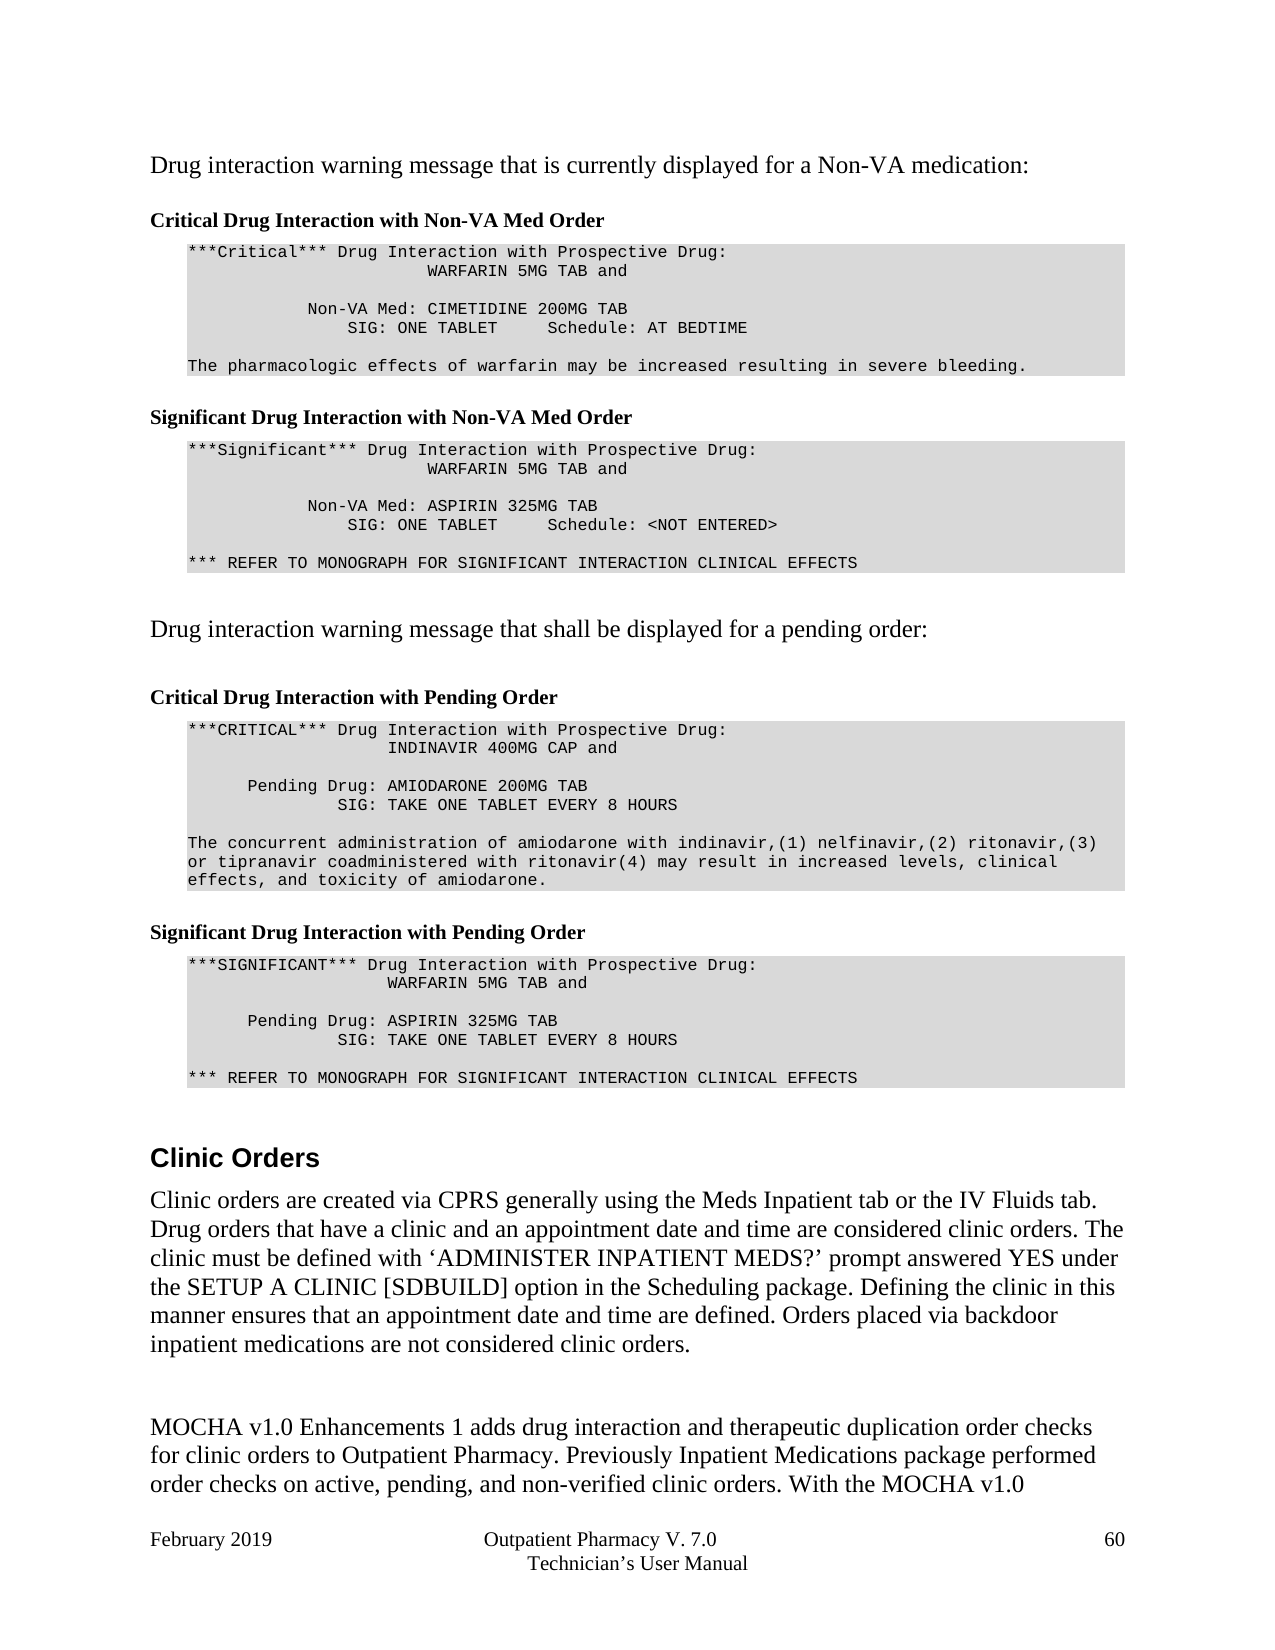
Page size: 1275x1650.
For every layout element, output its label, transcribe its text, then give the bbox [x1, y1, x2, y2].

text ***SIGNIFICANT*** Drug Interaction with Prospective Drug: [187, 956, 1125, 975]
text SIG: ONE TABLET Schedule: AT BEDTIME [187, 319, 1125, 338]
text Drug interaction warning message that shall be displayed for a pending order: [150, 614, 1125, 643]
text Pending Drug: ASPIRIN 325MG TAB [187, 1013, 1125, 1032]
text Critical Drug Interaction with Non-VA Med Order [150, 207, 1125, 232]
text SIG: TAKE ONE TABLET EVERY 8 HOURS [187, 797, 1125, 815]
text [150, 1412, 1125, 1498]
text ***Significant*** Drug Interaction with Prospective Drug: [187, 441, 1125, 460]
text WARFARIN 5MG TAB and [187, 263, 1125, 282]
text ***CRITICAL*** Drug Interaction with Prospective Drug: [187, 721, 1125, 740]
text Clinic orders are created via CPRS generally using the Meds Inpatient tab or the IV Fluids tab. Drug orders that have a clinic and an appointment date and time are considered clinic orders. The clinic must be defined with ‘ADMINISTER INPATIENT MEDS?’ prompt answered YES under the SETUP A CLINIC [SDBUILD] option in the Scheduling package. Defining the clinic in this manner ensures that an appointment date and time are defined. Orders placed via backdoor inpatient medications are not considered clinic orders. [150, 1186, 1125, 1358]
text The concurrent administration of amiodarone with indinavir,(1) nelfinavir,(2) ritonavir,(3) or tipranavir coadministered with ritonavir(4) may result in increased levels, clinical effects, and toxicity of amiodarone. [187, 834, 1125, 891]
subtitle Clinic Orders [150, 1142, 1125, 1173]
text The pharmacologic effects of warfarin may be increased resulting in severe bleeding. [187, 357, 1125, 376]
text *** REFER TO MONOGRAPH FOR SIGNIFICANT INTERACTION CLINICAL EFFECTS [187, 1069, 1125, 1088]
text Significant Drug Interaction with Pending Order [150, 919, 1125, 944]
text INDINAVIR 400MG CAP and [187, 740, 1125, 759]
text Drug interaction warning message that is currently displayed for a Non-VA medication: [150, 150, 1125, 179]
text Pending Drug: AMIODARONE 200MG TAB [187, 778, 1125, 797]
text Significant Drug Interaction with Non-VA Med Order [150, 405, 1125, 429]
text Critical Drug Interaction with Pending Order [150, 684, 1125, 709]
text ***Critical*** Drug Interaction with Prospective Drug: [187, 244, 1125, 263]
text SIG: TAKE ONE TABLET EVERY 8 HOURS [187, 1032, 1125, 1050]
text SIG: ONE TABLET Schedule: <NOT ENTERED> [187, 517, 1125, 536]
text *** REFER TO MONOGRAPH FOR SIGNIFICANT INTERACTION CLINICAL EFFECTS [187, 554, 1125, 573]
text Non-VA Med: CIMETIDINE 200MG TAB [187, 301, 1125, 319]
text WARFARIN 5MG TAB and [187, 460, 1125, 479]
text Non-VA Med: ASPIRIN 325MG TAB [187, 498, 1125, 517]
text WARFARIN 5MG TAB and [187, 975, 1125, 994]
